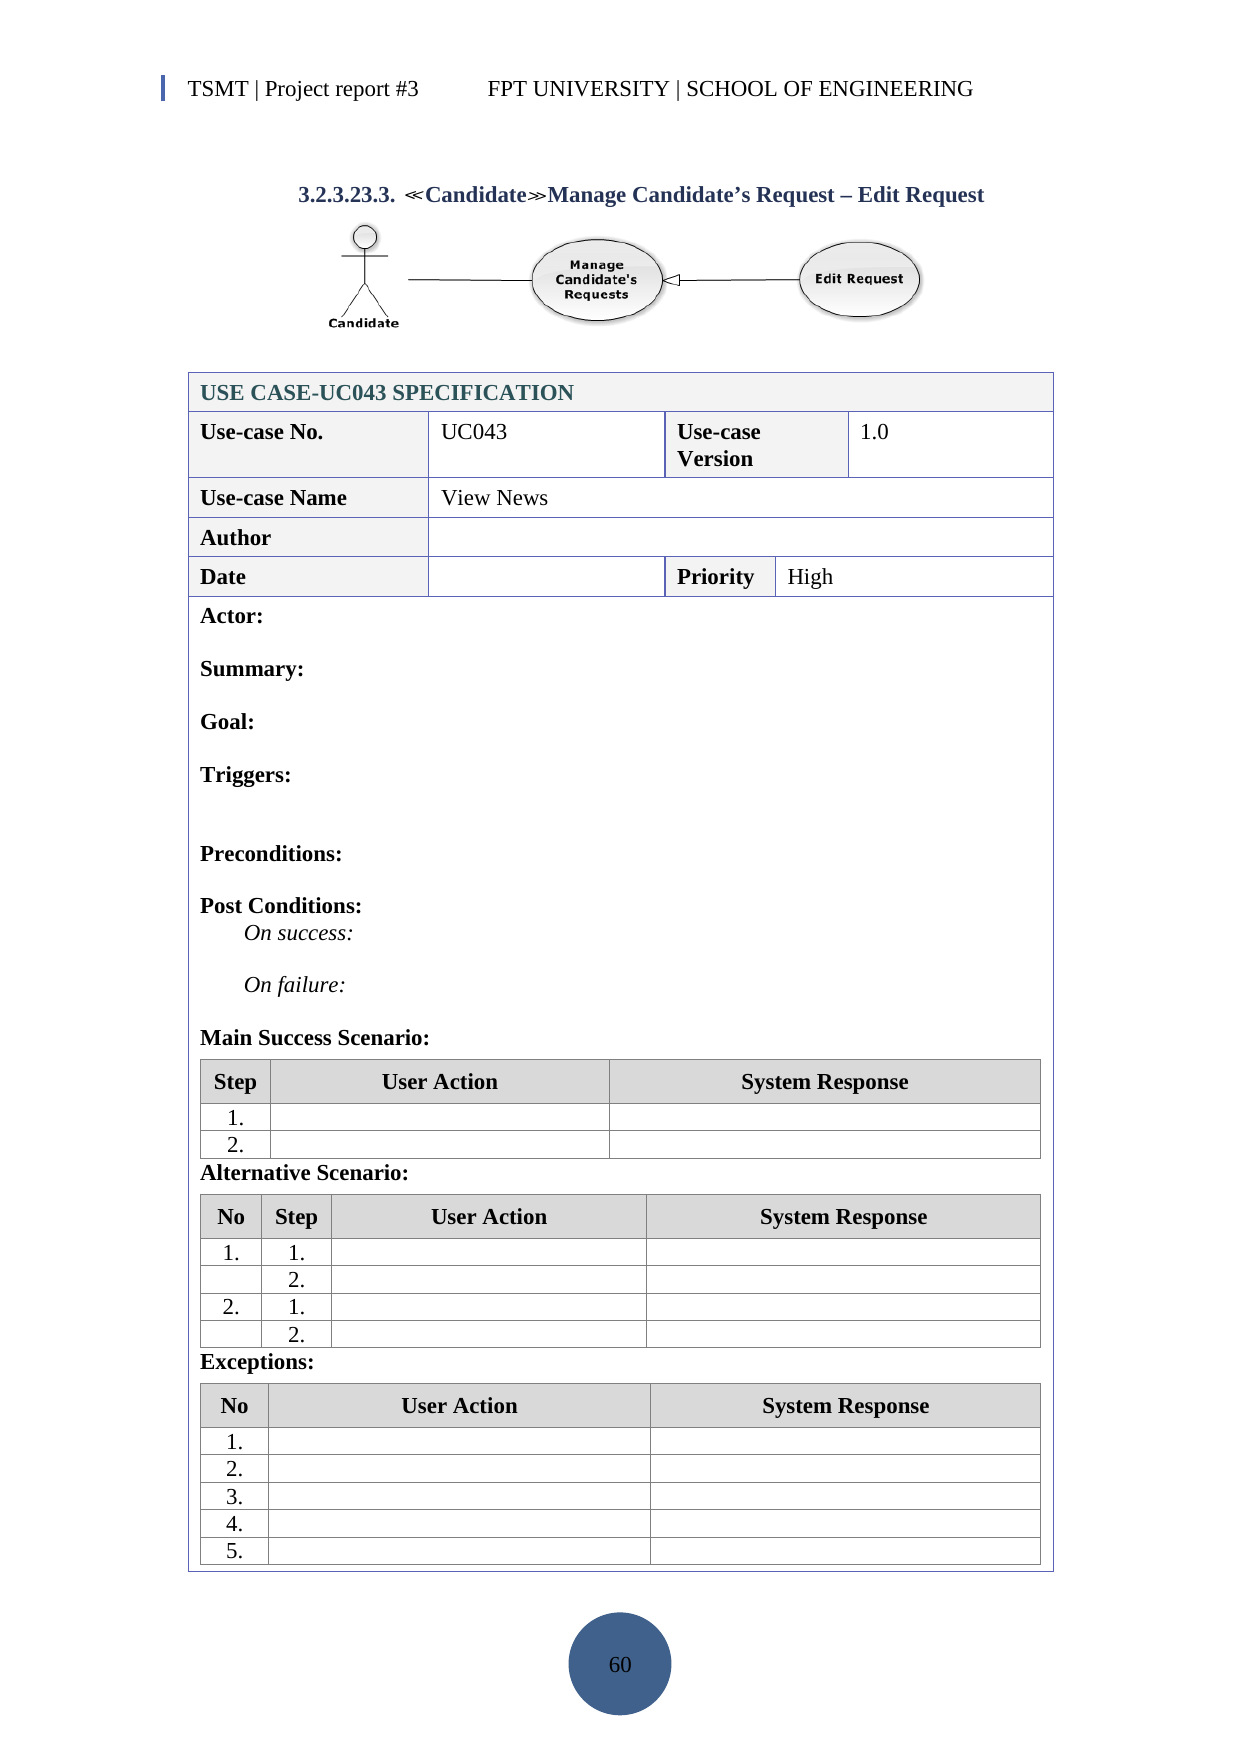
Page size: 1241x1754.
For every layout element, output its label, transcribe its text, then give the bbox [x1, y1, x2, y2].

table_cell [189, 597, 1053, 1571]
table_cell Use-case Version [666, 412, 848, 477]
picture [307, 211, 933, 347]
table_cell Date [189, 557, 428, 596]
table_cell View News [429, 478, 1053, 517]
table_cell [429, 518, 1053, 556]
table_cell Author [189, 518, 428, 556]
table_cell [429, 557, 664, 596]
table_cell Priority [666, 557, 775, 596]
subtitle CandidateManage Candidate’s Request – Edit Request [298, 180, 1053, 208]
table_cell 1.0 [849, 412, 1053, 477]
table_cell Use-case No. [189, 412, 428, 477]
table_cell High [776, 557, 1053, 596]
table_cell UC043 [429, 412, 664, 477]
table_header USE CASE-UC043 SPECIFICATION [189, 373, 1053, 411]
table_cell Use-case Name [189, 478, 428, 517]
